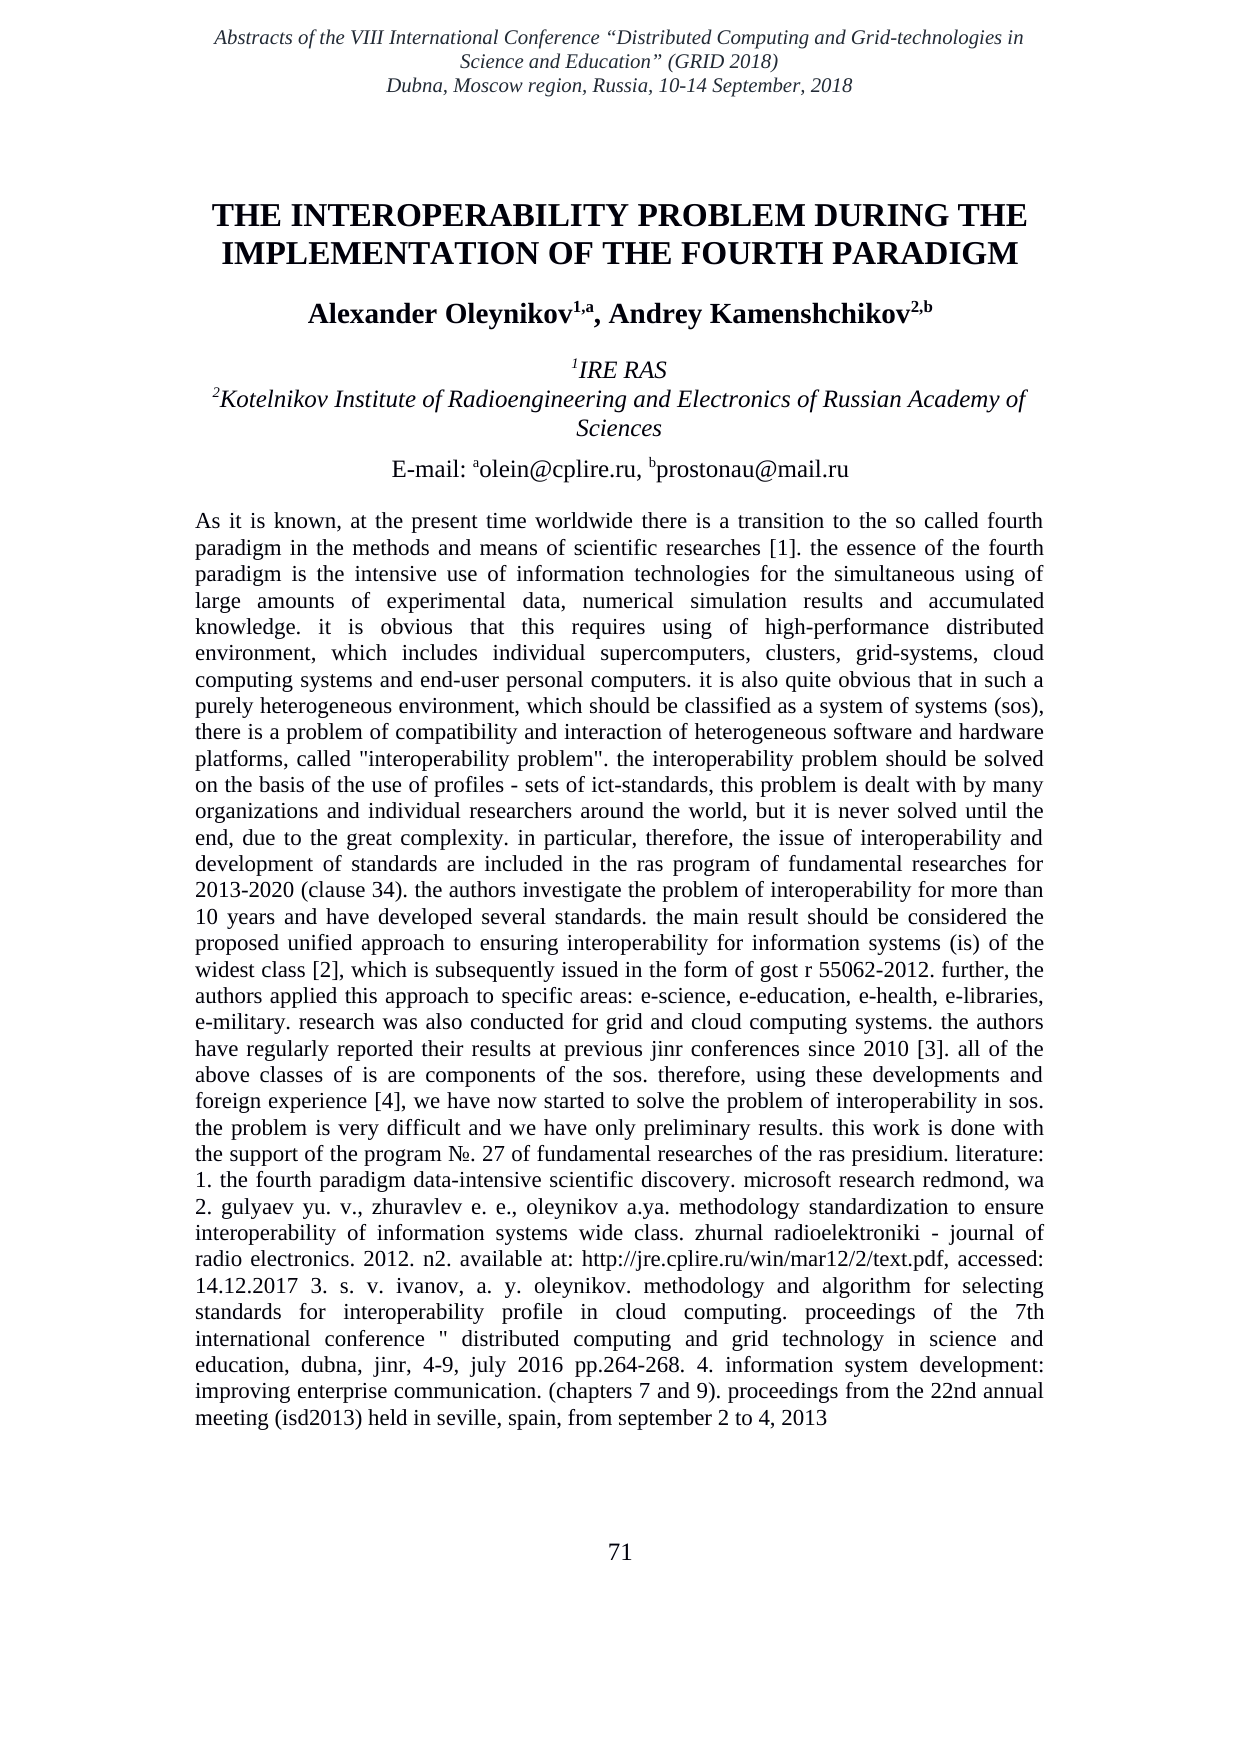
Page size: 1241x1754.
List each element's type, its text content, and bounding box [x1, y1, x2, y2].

text 1IRE RAS [195, 355, 1045, 384]
text 2Kotelnikov Institute of Radioengineering and Electronics of Russian Academy of Sciences [195, 384, 1045, 441]
text As it is known, at the present time worldwide there is a transition to the so called fourth paradigm in the methods and means of scientific researches [1]. the essence of the fourth paradigm is the intensive use of information technologies for the simultaneous using of large amounts of experimental data, numerical simulation results and accumulated knowledge. it is obvious that this requires using of high-performance distributed environment, which includes individual supercomputers, clusters, grid-systems, cloud computing systems and end-user personal computers. it is also quite obvious that in such a purely heterogeneous environment, which should be classified as a system of systems (sos), there is a problem of compatibility and interaction of heterogeneous software and hardware platforms, called "interoperability problem". the interoperability problem should be solved on the basis of the use of profiles - sets of ict-standards, this problem is dealt with by many organizations and individual researchers around the world, but it is never solved until the end, due to the great complexity. in particular, therefore, the issue of interoperability and development of standards are included in the ras program of fundamental researches for 2013-2020 (clause 34). the authors investigate the problem of interoperability for more than 10 years and have developed several standards. the main result should be considered the proposed unified approach to ensuring interoperability for information systems (is) of the widest class [2], which is subsequently issued in the form of gost r 55062-2012. further, the authors applied this approach to specific areas: e-science, e-education, e-health, e-libraries, e-military. research was also conducted for grid and cloud computing systems. the authors have regularly reported their results at previous jinr conferences since 2010 [3]. all of the above classes of is are components of the sos. therefore, using these developments and foreign experience [4], we have now started to solve the problem of interoperability in sos. the problem is very difficult and we have only preliminary results. this work is done with the support of the program №. 27 of fundamental researches of the ras presidium. literature: 1. the fourth paradigm data-intensive scientific discovery. microsoft research redmond, wa 2. gulyaev yu. v., zhuravlev e. e., oleynikov a.ya. methodology standardization to ensure interoperability of information systems wide class. zhurnal radioelektroniki - journal of radio electronics. 2012. n2. available at: http://jre.cplire.ru/win/mar12/2/text.pdf, accessed: 14.12.2017 3. s. v. ivanov, a. y. oleynikov. methodology and algorithm for selecting standards for interoperability profile in cloud computing. proceedings of the 7th international conference " distributed computing and grid technology in science and education, dubna, jinr, 4-9, july 2016 pp.264-268. 4. information system development: improving enterprise communication. (chapters 7 and 9). proceedings from the 22nd annual meeting (isd2013) held in seville, spain, from september 2 to 4, 2013 [195, 508, 1045, 1430]
text Alexander Oleynikov1,a, Andrey Kamenshchikov2,b [195, 297, 1045, 330]
text E-mail: aolein@cplire.ru, bprostonau@mail.ru [195, 454, 1045, 483]
title THE INTEROPERABILITY PROBLEM DURING THE IMPLEMENTATION OF THE FOURTH PARADIGM [195, 195, 1045, 272]
